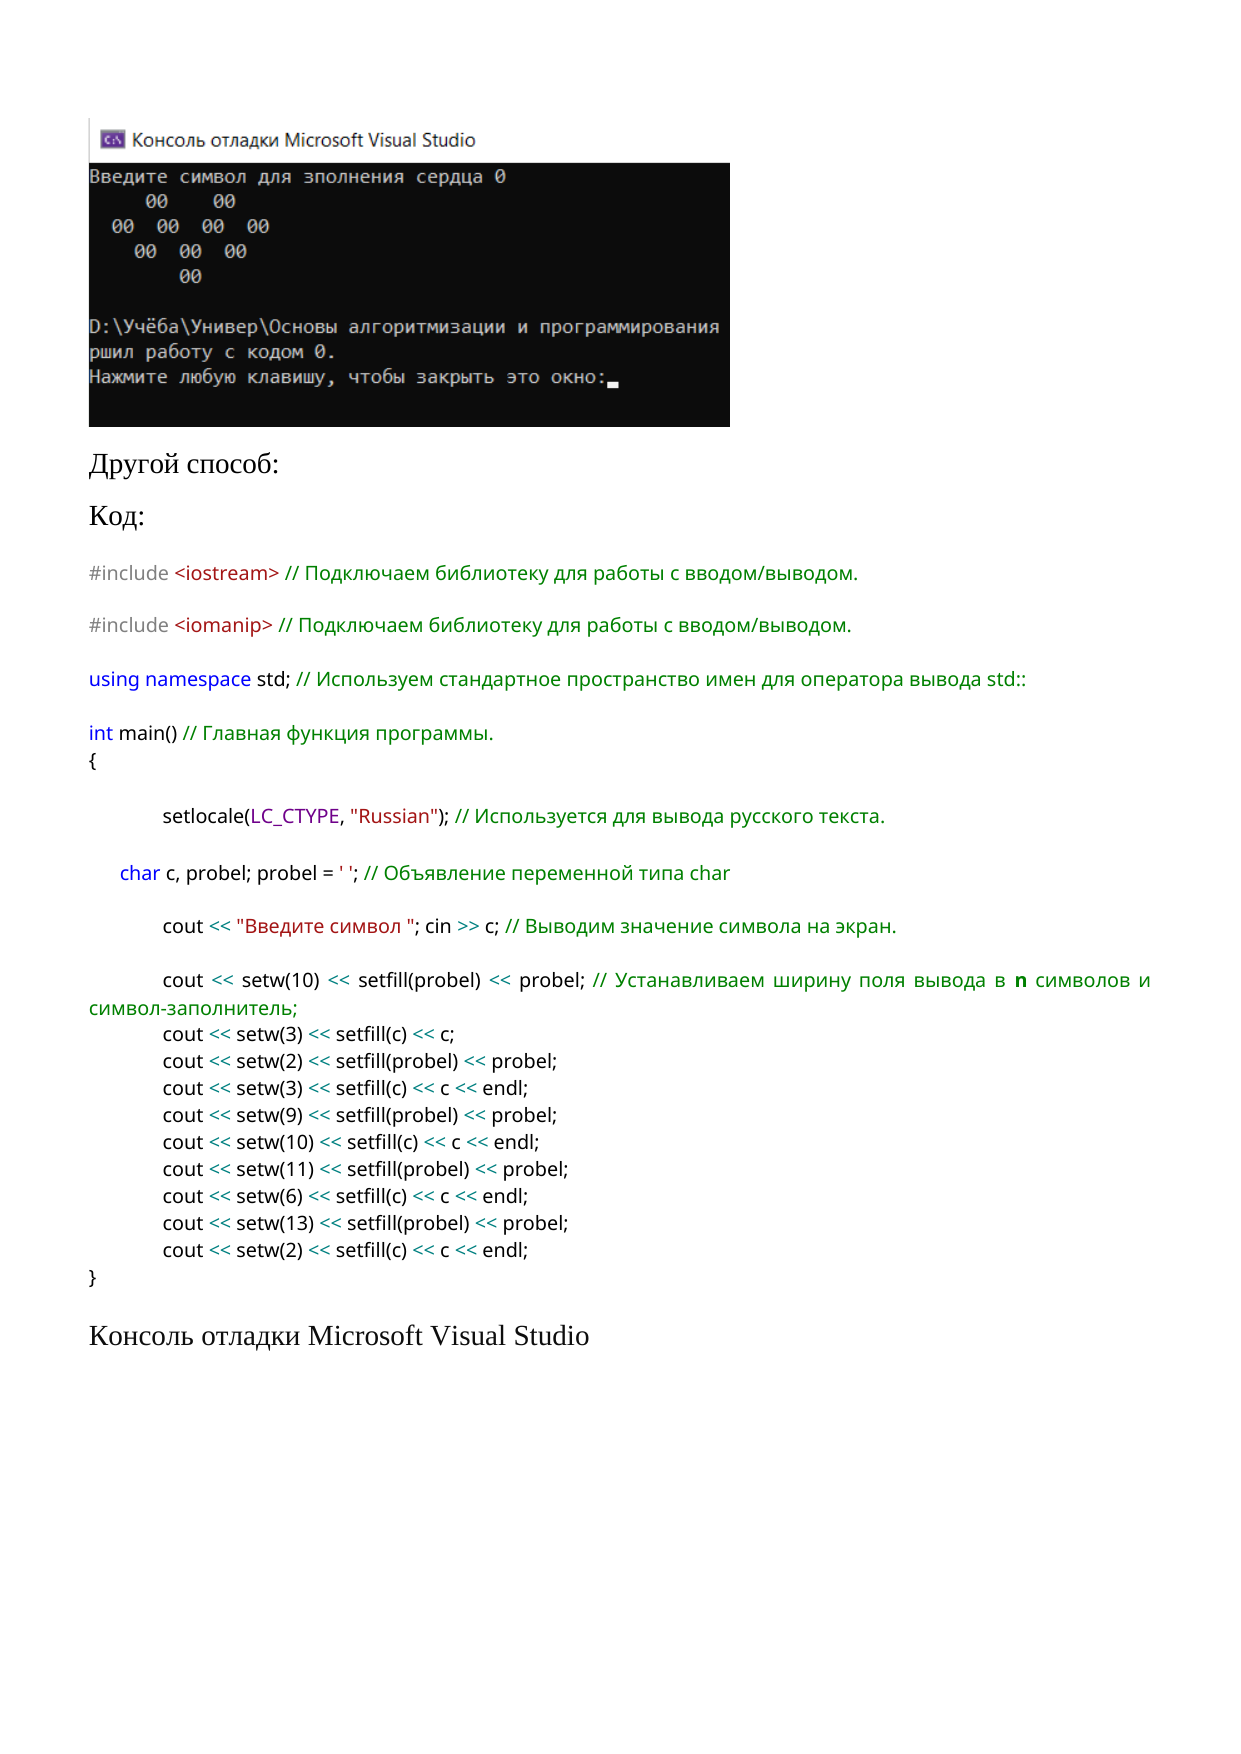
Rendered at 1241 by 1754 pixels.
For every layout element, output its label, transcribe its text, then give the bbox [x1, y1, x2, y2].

text cout << "Введите символ "; cin >> c; // Выводим значение символа на экран. [89, 913, 1152, 940]
text cout << setw(2) << setfill(probel) << probel; [89, 1048, 1152, 1075]
text cout << setw(11) << setfill(probel) << probel; [89, 1156, 1152, 1183]
text cout << setw(10) << setfill(probel) << probel; // Устанавливаем ширину поля вывода в n символов и символ-заполнитель; [89, 967, 1152, 1021]
text { [89, 747, 1152, 773]
text Код: [89, 498, 1152, 532]
text } [89, 1263, 1152, 1291]
text Другой способ: [89, 446, 1152, 479]
text cout << setw(10) << setfill(c) << c << endl; [89, 1129, 1152, 1156]
text char c, probel; probel = ' '; // Объявление переменной типа char [89, 859, 1152, 886]
picture [88, 118, 730, 427]
text cout << setw(3) << setfill(c) << c; [89, 1021, 1152, 1048]
text cout << setw(6) << setfill(c) << c << endl; [89, 1183, 1152, 1209]
text int main() // Главная функция программы. [89, 719, 1152, 747]
text #include <iomanip> // Подключаем библиотеку для работы с вводом/выводом. [89, 612, 1152, 639]
text cout << setw(3) << setfill(c) << c << endl; [89, 1075, 1152, 1102]
text cout << setw(2) << setfill(c) << c << endl; [89, 1237, 1152, 1263]
text setlocale(LC_CTYPE, "Russian"); // Используется для вывода русского текста. [89, 803, 1152, 830]
text cout << setw(13) << setfill(probel) << probel; [89, 1209, 1152, 1237]
text cout << setw(9) << setfill(probel) << probel; [89, 1102, 1152, 1129]
text Консоль отладки Microsoft Visual Studio [89, 1318, 1152, 1351]
text using namespace std; // Используем стандартное пространство имен для оператора вывода std:: [89, 666, 1152, 693]
text #include <iostream> // Подключаем библиотеку для работы с вводом/выводом. [89, 560, 1152, 587]
